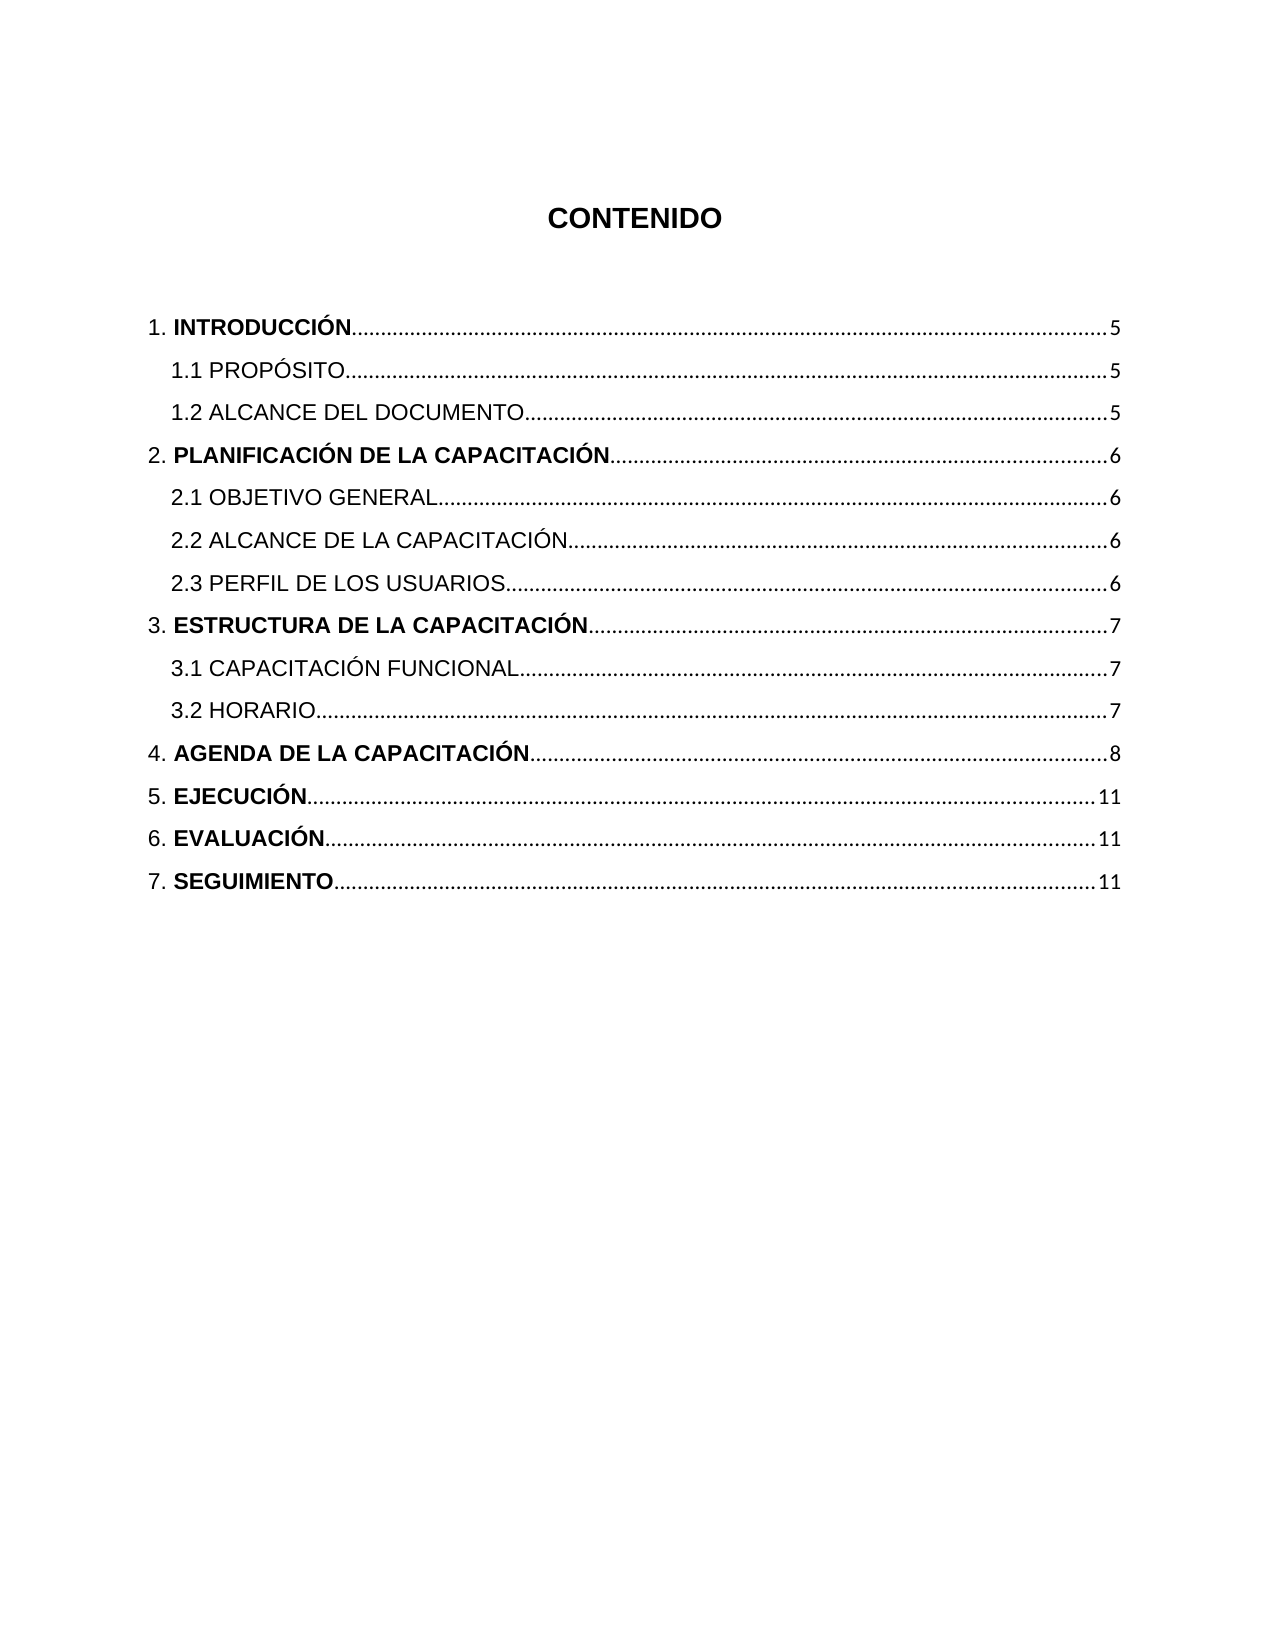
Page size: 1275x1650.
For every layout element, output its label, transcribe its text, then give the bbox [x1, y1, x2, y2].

text 1. INTRODUCCIÓN 5 [148, 313, 1122, 341]
text 3.2 HORARIO 7 [171, 697, 1122, 724]
text 2.2 ALCANCE DE LA CAPACITACIÓN 6 [171, 526, 1122, 554]
text 5. EJECUCIÓN 11 [148, 782, 1122, 810]
text 3.1 CAPACITACIÓN FUNCIONAL 7 [171, 654, 1122, 682]
text 2.1 OBJETIVO GENERAL 6 [171, 483, 1122, 512]
text 3. ESTRUCTURA DE LA CAPACITACIÓN 7 [148, 611, 1122, 639]
text 2. PLANIFICACIÓN DE LA CAPACITACIÓN 6 [148, 441, 1122, 469]
text 1.1 PROPÓSITO 5 [171, 356, 1122, 384]
text CONTENIDO [148, 201, 1122, 234]
text 6. EVALUACIÓN 11 [148, 824, 1122, 852]
text 2.3 PERFIL DE LOS USUARIOS 6 [171, 569, 1122, 597]
text 4. AGENDA DE LA CAPACITACIÓN 8 [148, 739, 1122, 767]
text 1.2 ALCANCE DEL DOCUMENTO 5 [171, 398, 1122, 426]
text 7. SEGUIMIENTO 11 [148, 867, 1122, 895]
